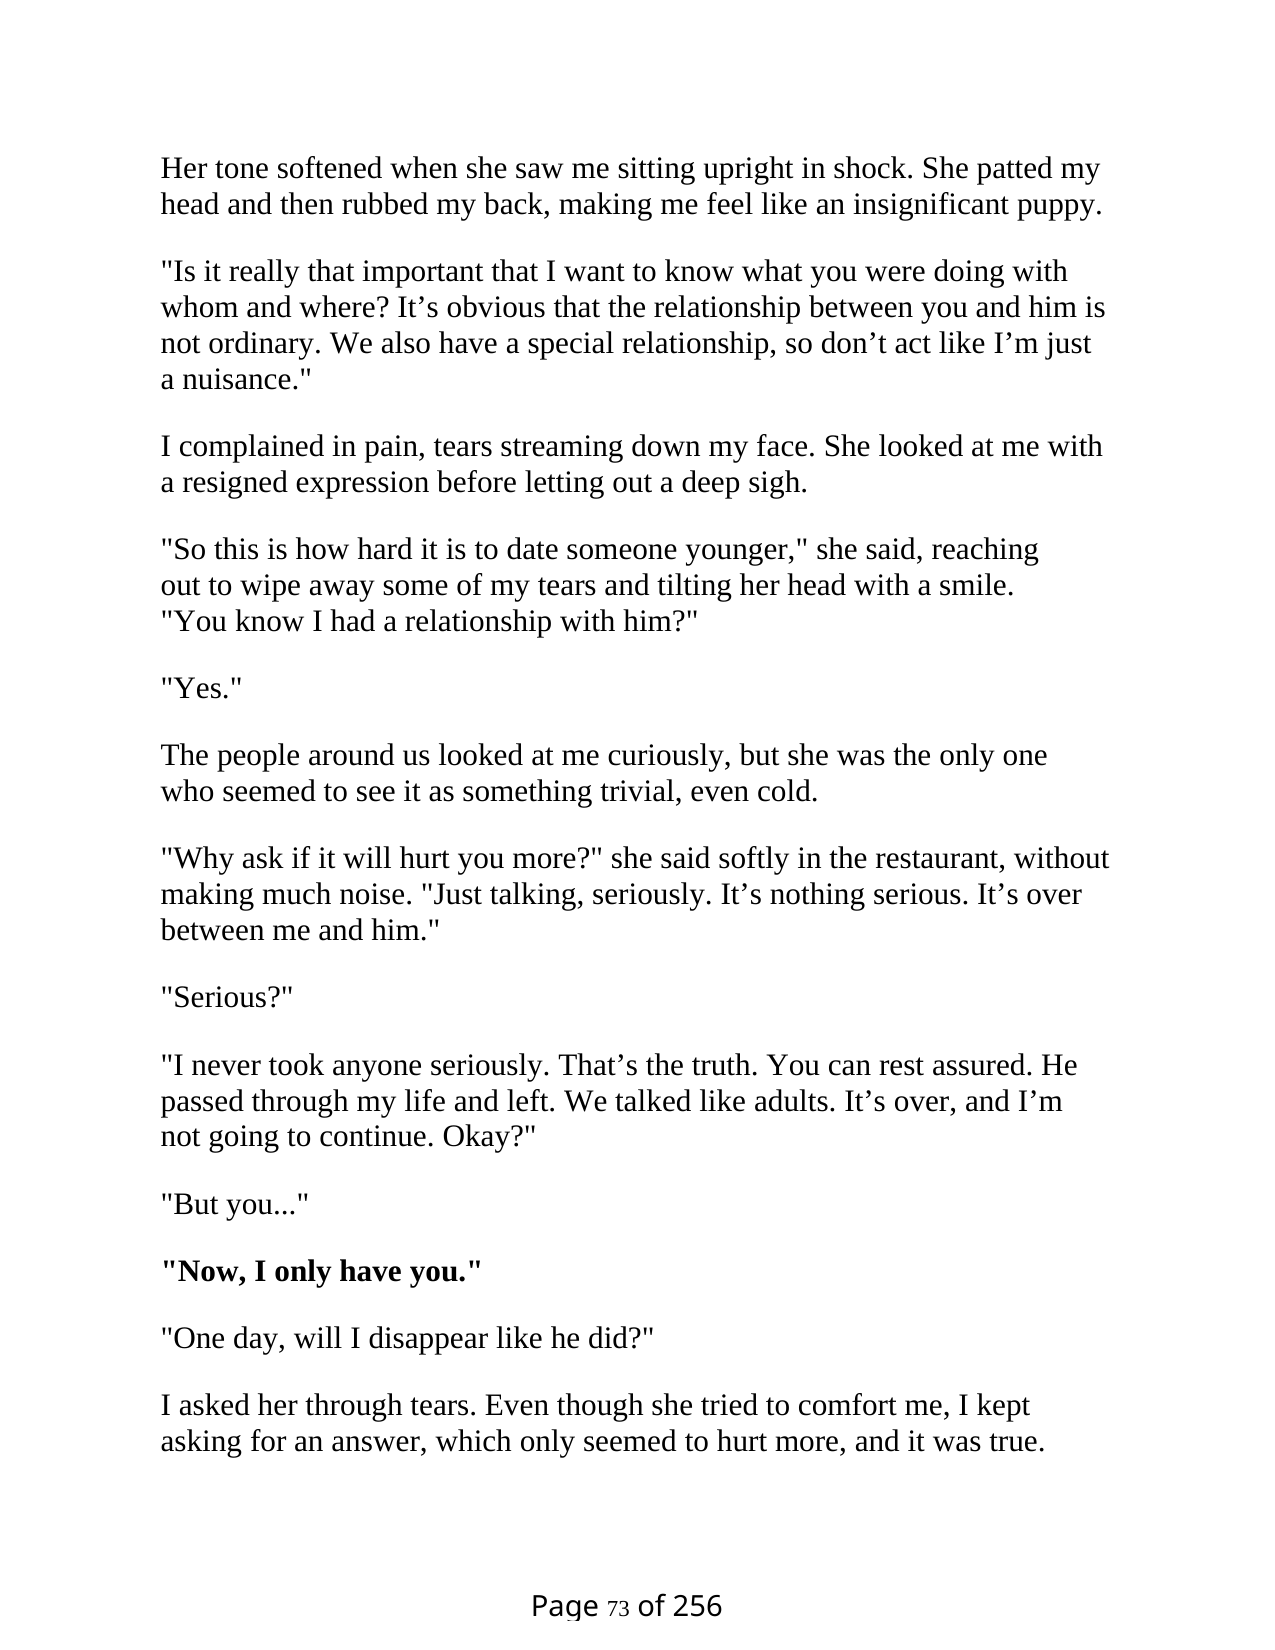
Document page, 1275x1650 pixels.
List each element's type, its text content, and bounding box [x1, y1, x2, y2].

text I asked her through tears. Even though she tried to comfort me, I kept asking for an answer, which only seemed to hurt more, and it was true. [160, 1387, 1078, 1458]
text "I never took anyone seriously. That’s the truth. You can rest assured. He passed through my life and left. We talked like adults. It’s over, and I’m not going to continue. Okay?" [160, 1046, 1106, 1154]
text Her tone softened when she saw me sitting upright in shock. She patted my head and then rubbed my back, making me feel like an insignificant puppy. [160, 149, 1103, 221]
subtitle "Now, I only have you." [160, 1252, 1125, 1288]
text "So this is how hard it is to date someone younger," she said, reaching out to wipe away some of my tears and tilting her head with a smile. "You know I had a relationship with him?" [160, 530, 1086, 638]
text "Is it really that important that I want to know what you were doing with whom and where? It’s obvious that the relationship between you and him is not ordinary. We also have a special relationship, so don’t act like I’m just a nuisance." [160, 252, 1109, 396]
text "But you..." [160, 1185, 1125, 1221]
text I complained in pain, tears streaming down my face. She looked at me with a resigned expression before letting out a deep sigh. [160, 427, 1106, 499]
text "One day, will I disappear like he did?" [160, 1319, 1125, 1355]
text The people around us looked at me curiously, but she was the only one who seemed to see it as something trivial, even cold. [160, 736, 1107, 808]
text "Yes." [160, 669, 1125, 705]
text "Why ask if it will hurt you more?" she said softly in the restaurant, without making much noise. "Just talking, seriously. It’s nothing serious. It’s over between me and him." [160, 839, 1112, 947]
text "Serious?" [160, 979, 1125, 1014]
